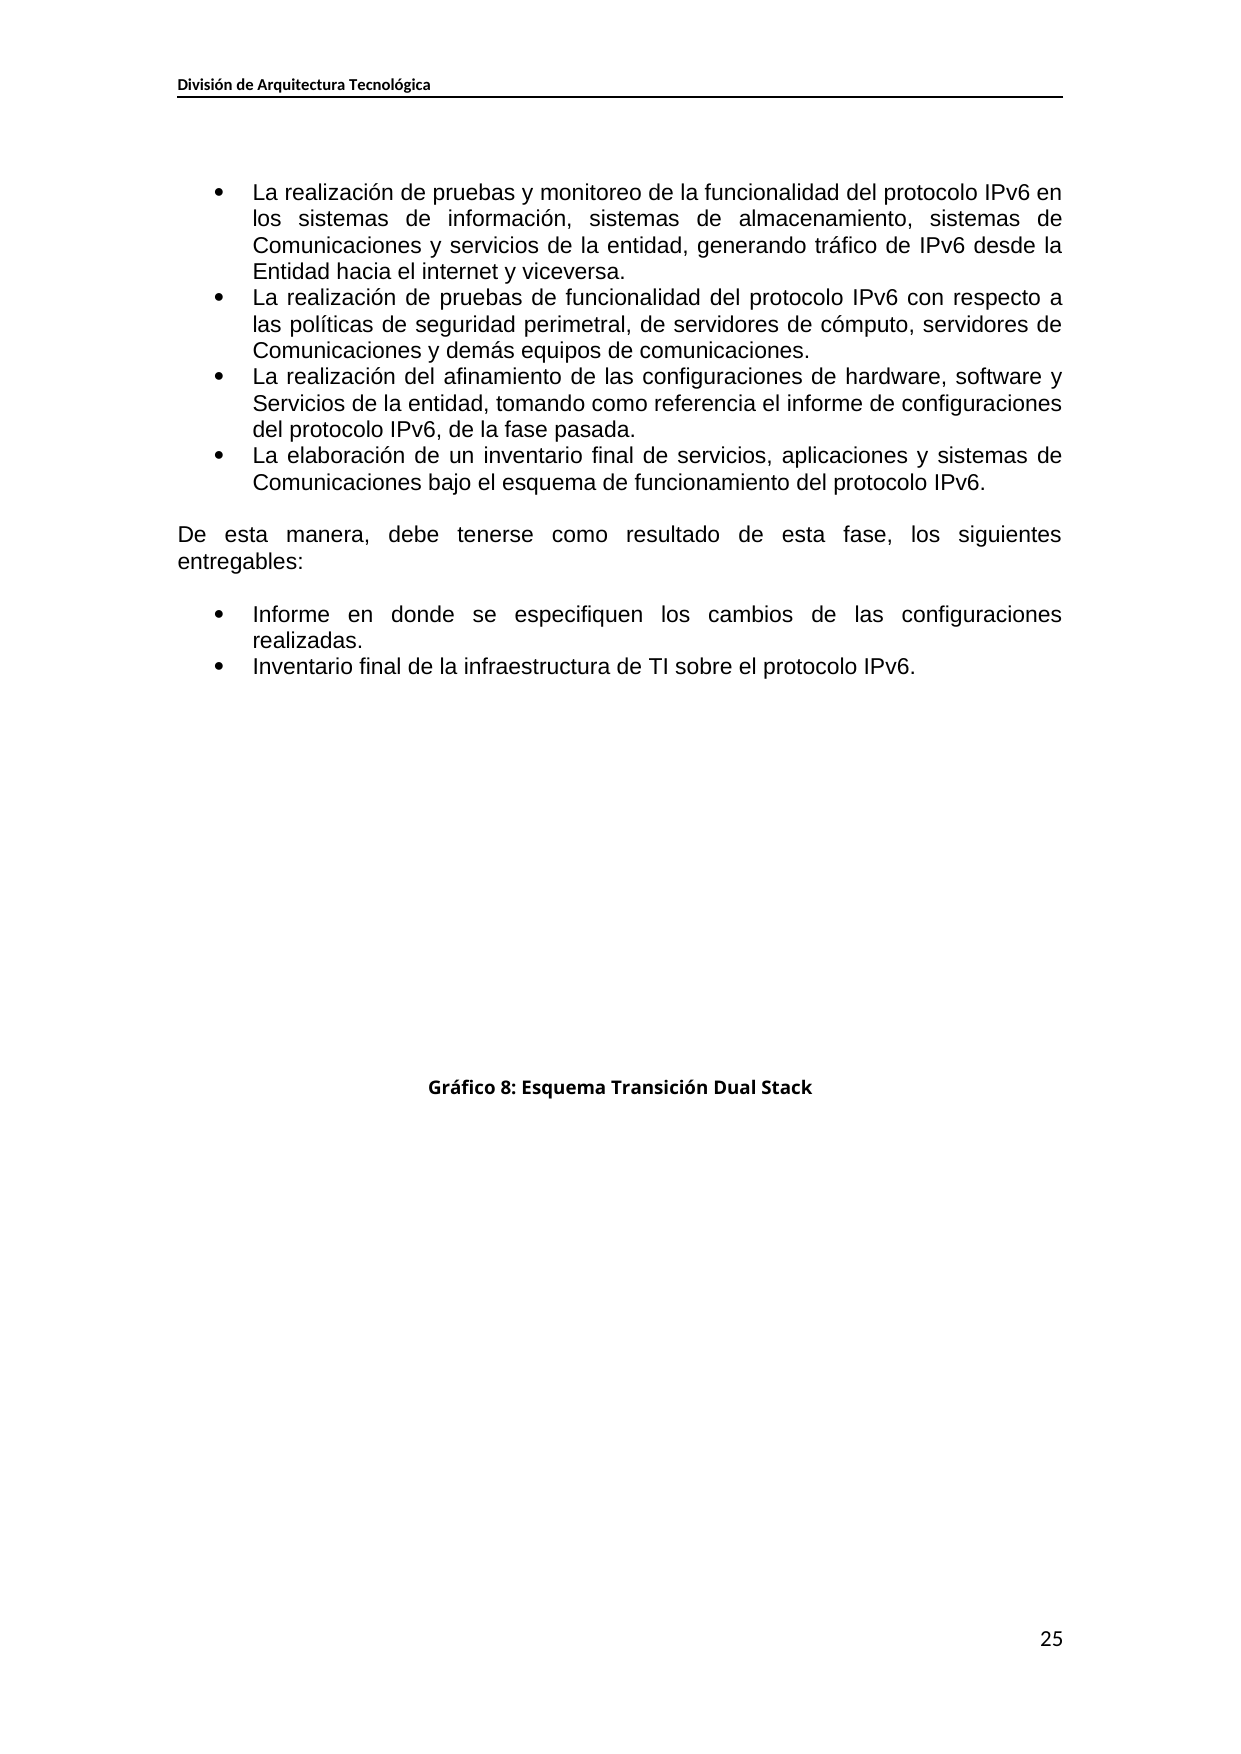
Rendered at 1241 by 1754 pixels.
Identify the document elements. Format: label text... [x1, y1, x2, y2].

text De esta manera, debe tenerse como resultado de esta fase, los siguientes entregables: [177, 521, 1063, 574]
list Informe en donde se especifiquen los cambios de las configuraciones realizadas. [215, 601, 1063, 653]
list La realización de pruebas de funcionalidad del protocolo IPv6 con respecto a las políticas de seguridad perimetral, de servidores de cómputo, servidores de Comunicaciones y demás equipos de comunicaciones. [215, 284, 1063, 363]
list Inventario final de la infraestructura de TI sobre el protocolo IPv6. [215, 653, 1063, 679]
list La realización de pruebas y monitoreo de la funcionalidad del protocolo IPv6 en los sistemas de información, sistemas de almacenamiento, sistemas de Comunicaciones y servicios de la entidad, generando tráfico de IPv6 desde la Entidad hacia el internet y viceversa. [215, 179, 1063, 284]
list La elaboración de un inventario final de servicios, aplicaciones y sistemas de Comunicaciones bajo el esquema de funcionamiento del protocolo IPv6. [215, 442, 1063, 495]
list La realización del afinamiento de las configuraciones de hardware, software y Servicios de la entidad, tomando como referencia el informe de configuraciones del protocolo IPv6, de la fase pasada. [215, 363, 1063, 442]
text Gráfico 8: Esquema Transición Dual Stack [177, 1074, 1063, 1099]
